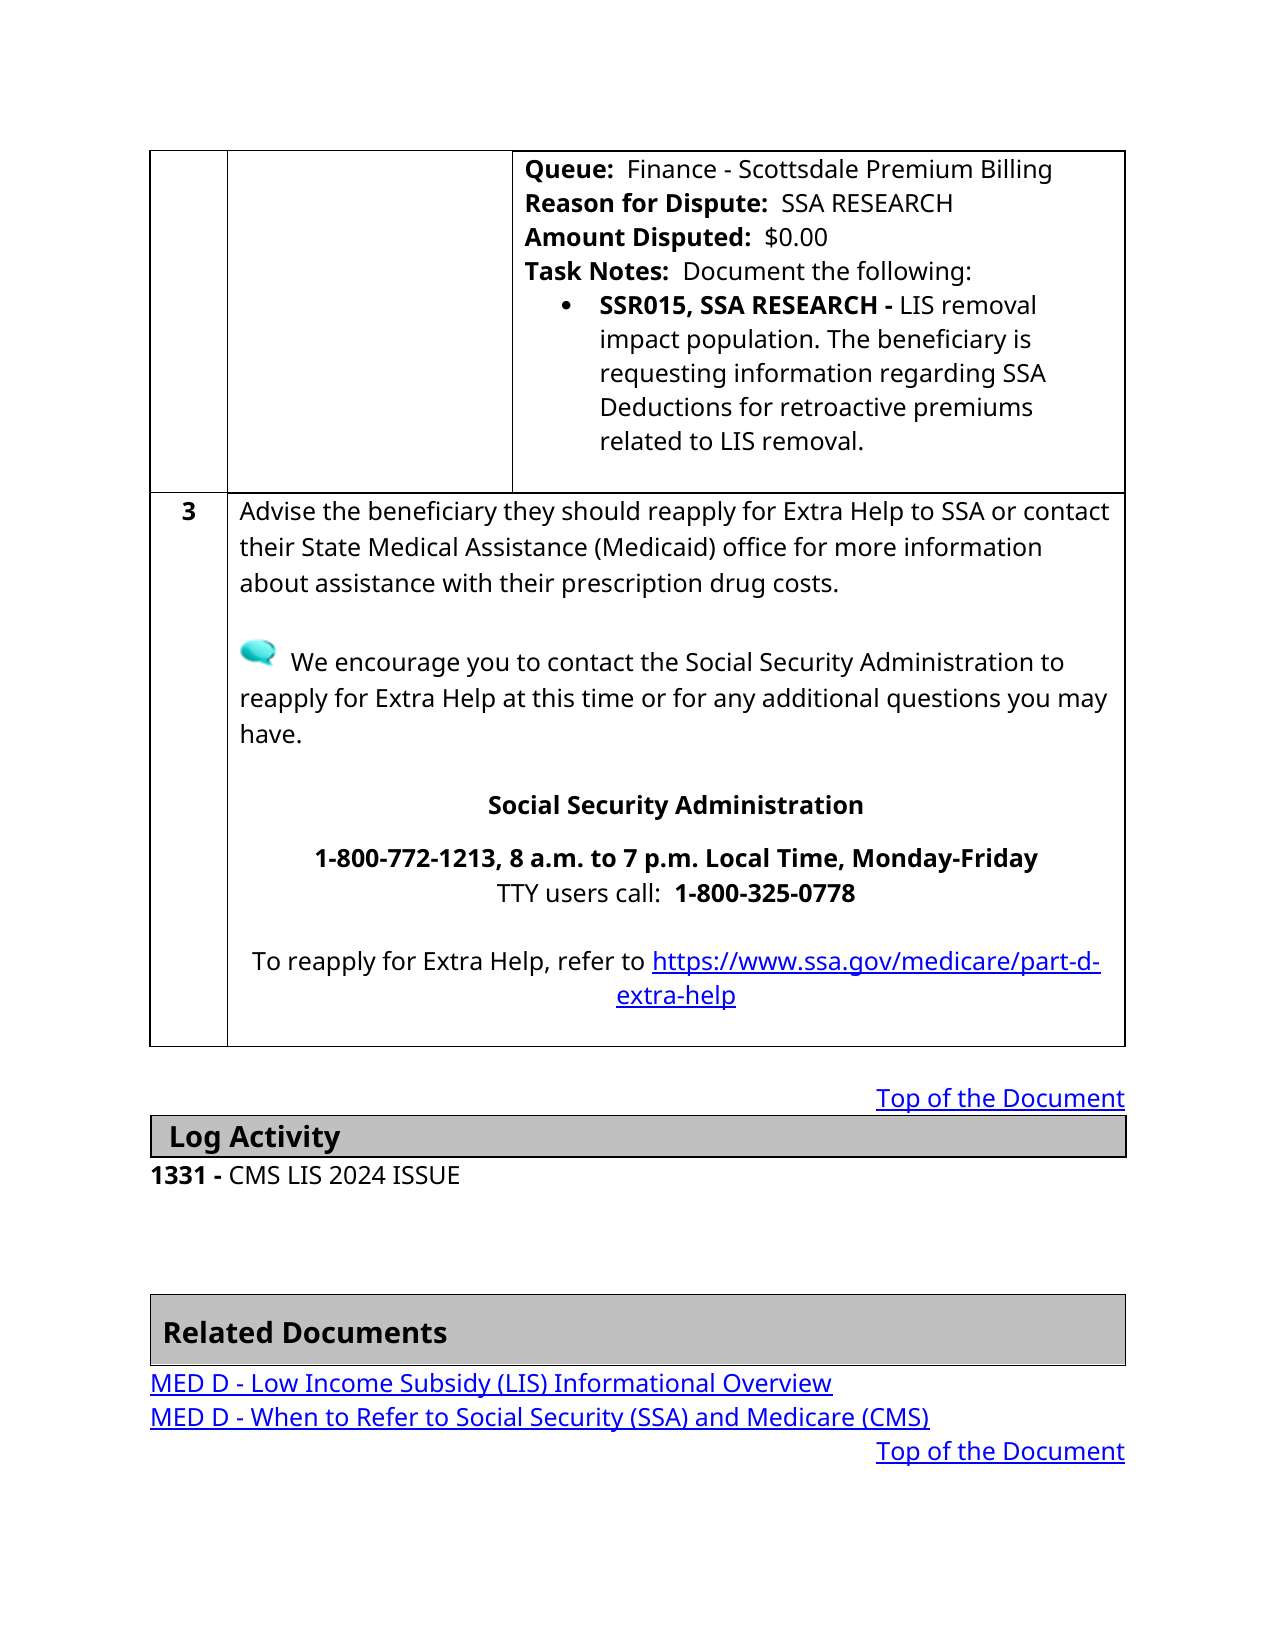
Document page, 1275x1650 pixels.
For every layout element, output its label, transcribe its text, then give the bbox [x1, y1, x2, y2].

text MED D - Low Income Subsidy (LIS) Informational Overview [150, 1366, 1125, 1399]
table_cell 3 [151, 493, 227, 1046]
table_header Log Activity [152, 1116, 1125, 1156]
text MED D - When to Refer to Social Security (SSA) and Medicare (CMS) [150, 1399, 1125, 1434]
text Top of the Document [150, 1434, 1125, 1468]
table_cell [228, 151, 512, 492]
table_cell Advise the beneficiary they should reapply for Extra Help to SSA or contact their State Medical Assistance (Medicaid) office for more information about assistance with their prescription drug costs. We encourage you to contact the Social Security Administration to reapply for Extra Help at this time or for any additional questions you may have. Social Security Administration 1-800-772-1213, 8 a.m. to 7 p.m. Local Time, Monday-Friday TTY users call: 1-800-325-0778 To reapply for Extra Help, refer to https://www.ssa.gov/medicare/part-d-extra-help [228, 494, 1124, 1046]
text 1331 - CMS LIS 2024 ISSUE [150, 1158, 1125, 1192]
text Top of the Document [150, 1081, 1125, 1115]
table_header Related Documents [151, 1295, 1125, 1364]
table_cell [513, 152, 1124, 492]
picture [239, 636, 278, 672]
